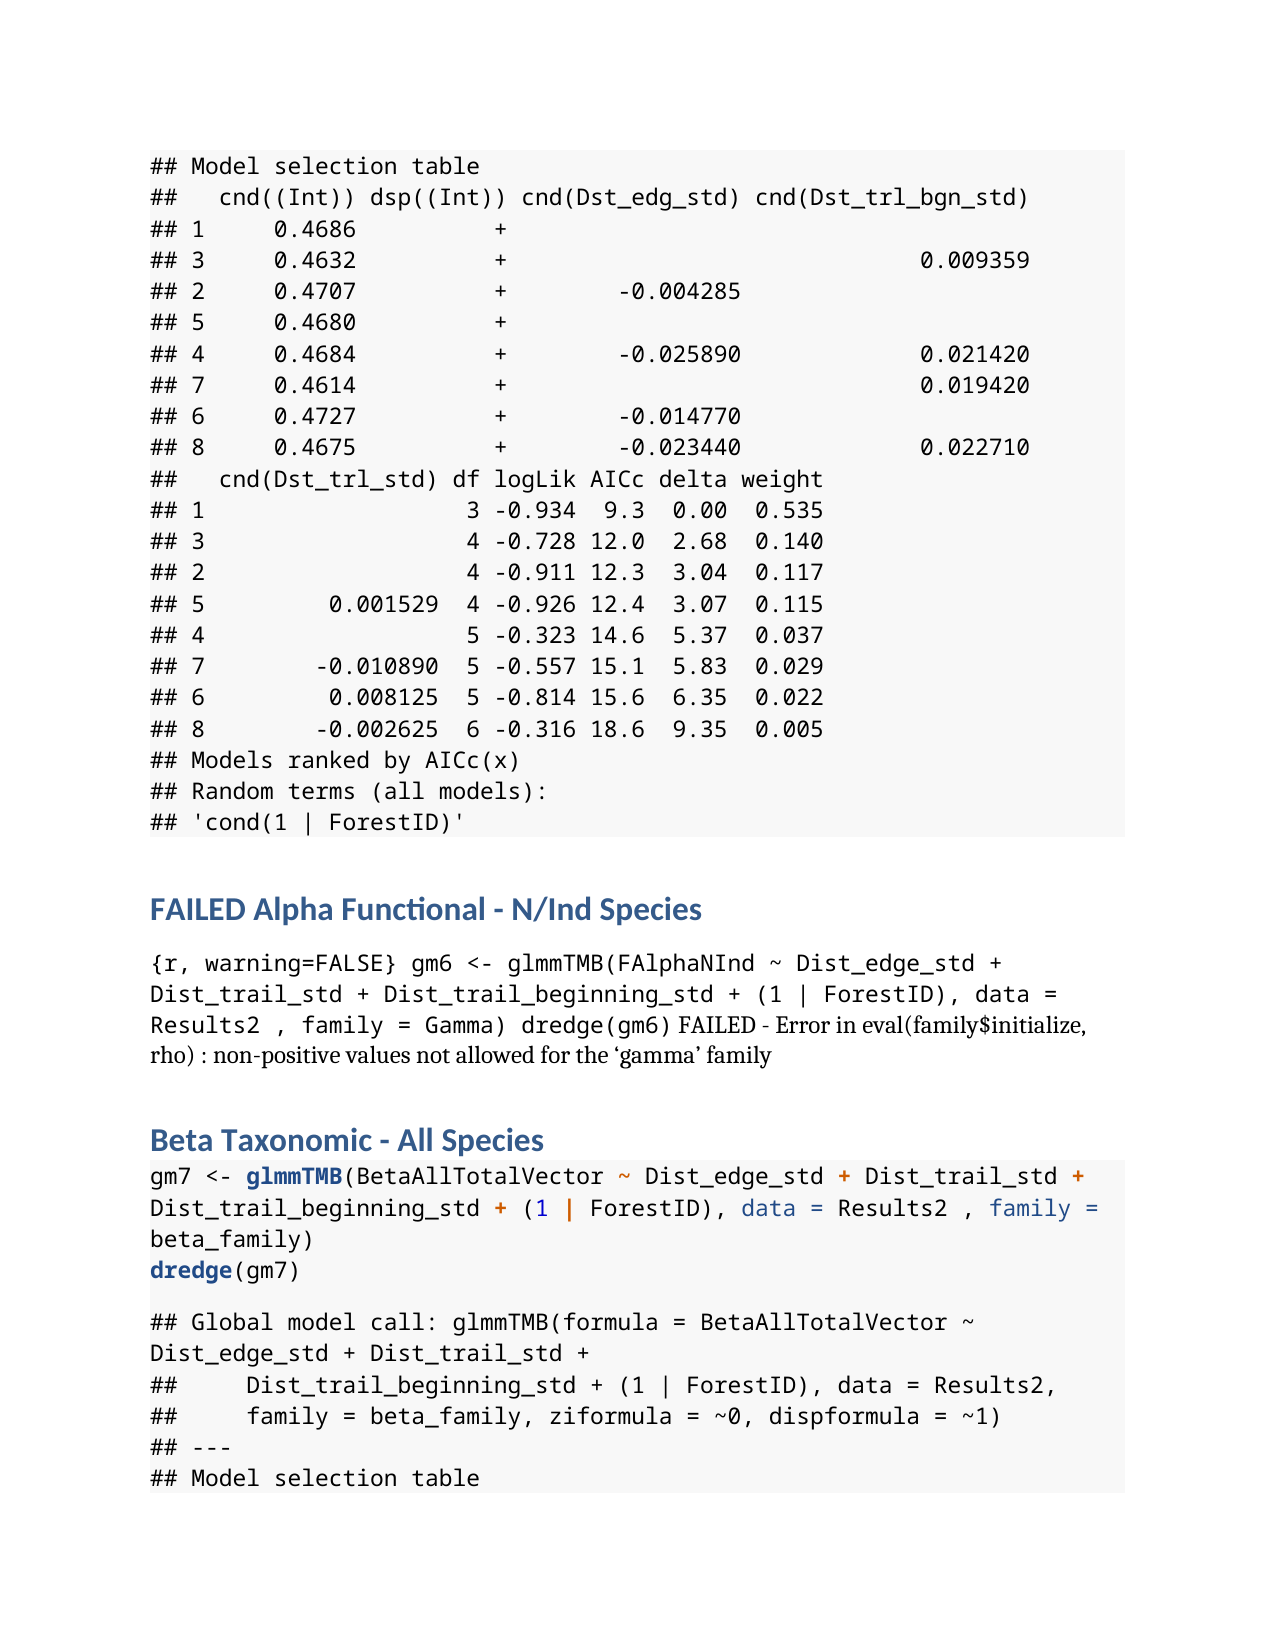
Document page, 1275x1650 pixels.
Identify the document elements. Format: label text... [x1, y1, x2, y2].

subtitle Beta Taxonomic - All Species [150, 1119, 1125, 1160]
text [150, 150, 1125, 837]
text gm7 <- glmmTMB(BetaAllTotalVector ~ Dist_edge_std + Dist_trail_std + Dist_trail_beginning_std + (1 | ForestID), data = Results2 , family = beta_family) dredge(gm7) [301, 1160, 1125, 1285]
text {r, warning=FALSE} gm6 <- glmmTMB(FAlphaNInd ~ Dist_edge_std + Dist_trail_std + Dist_trail_beginning_std + (1 | ForestID), data = Results2 , family = Gamma) dredge(gm6) FAILED - Error in eval(family$initialize, rho) : non-positive values not allowed for the ‘gamma’ family [150, 947, 1125, 1069]
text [150, 1306, 1125, 1493]
subtitle FAILED Alpha Functional - N/Ind Species [150, 887, 1125, 928]
